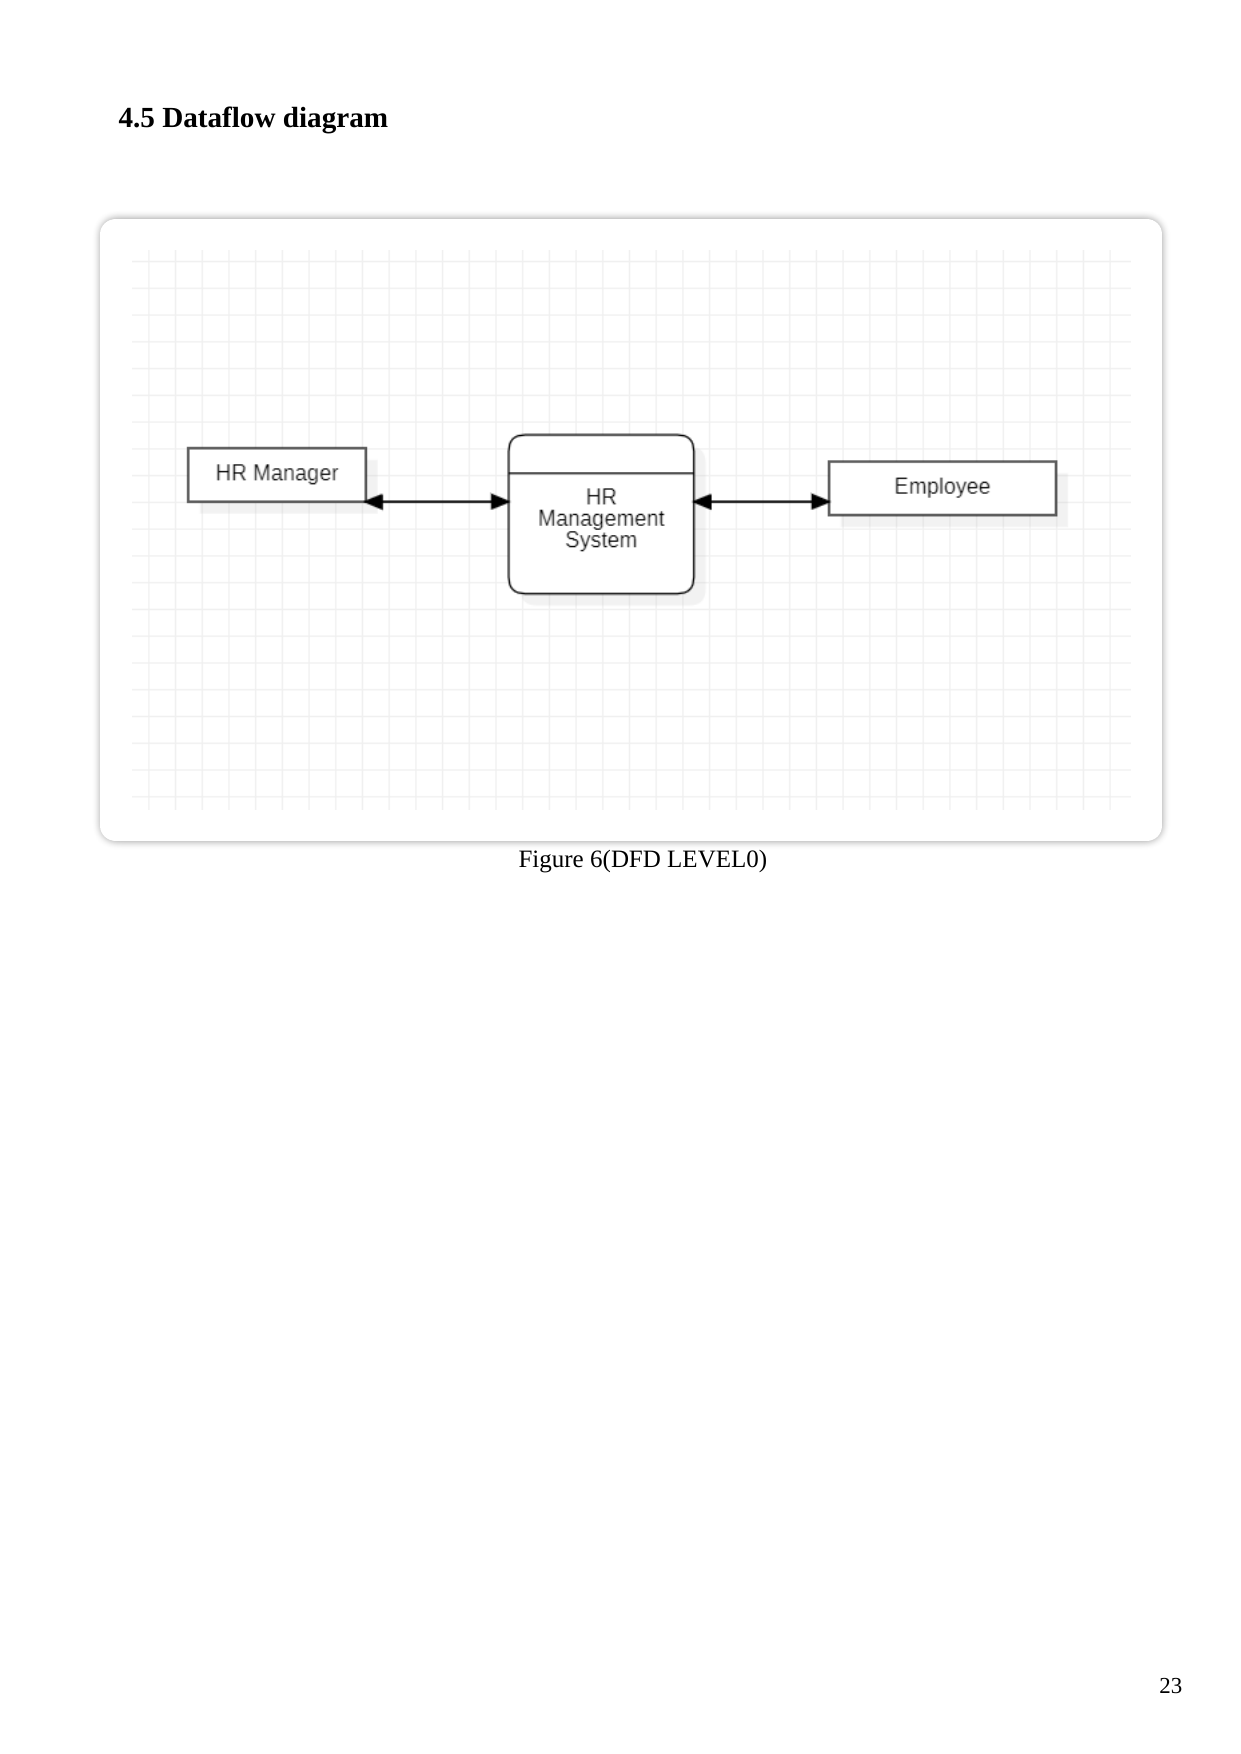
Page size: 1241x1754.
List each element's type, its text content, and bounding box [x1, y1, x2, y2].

text Figure 6(DFD LEVEL0) [103, 844, 1182, 873]
subtitle 4.5 Dataflow diagram [118, 100, 1182, 133]
picture [132, 250, 1131, 810]
